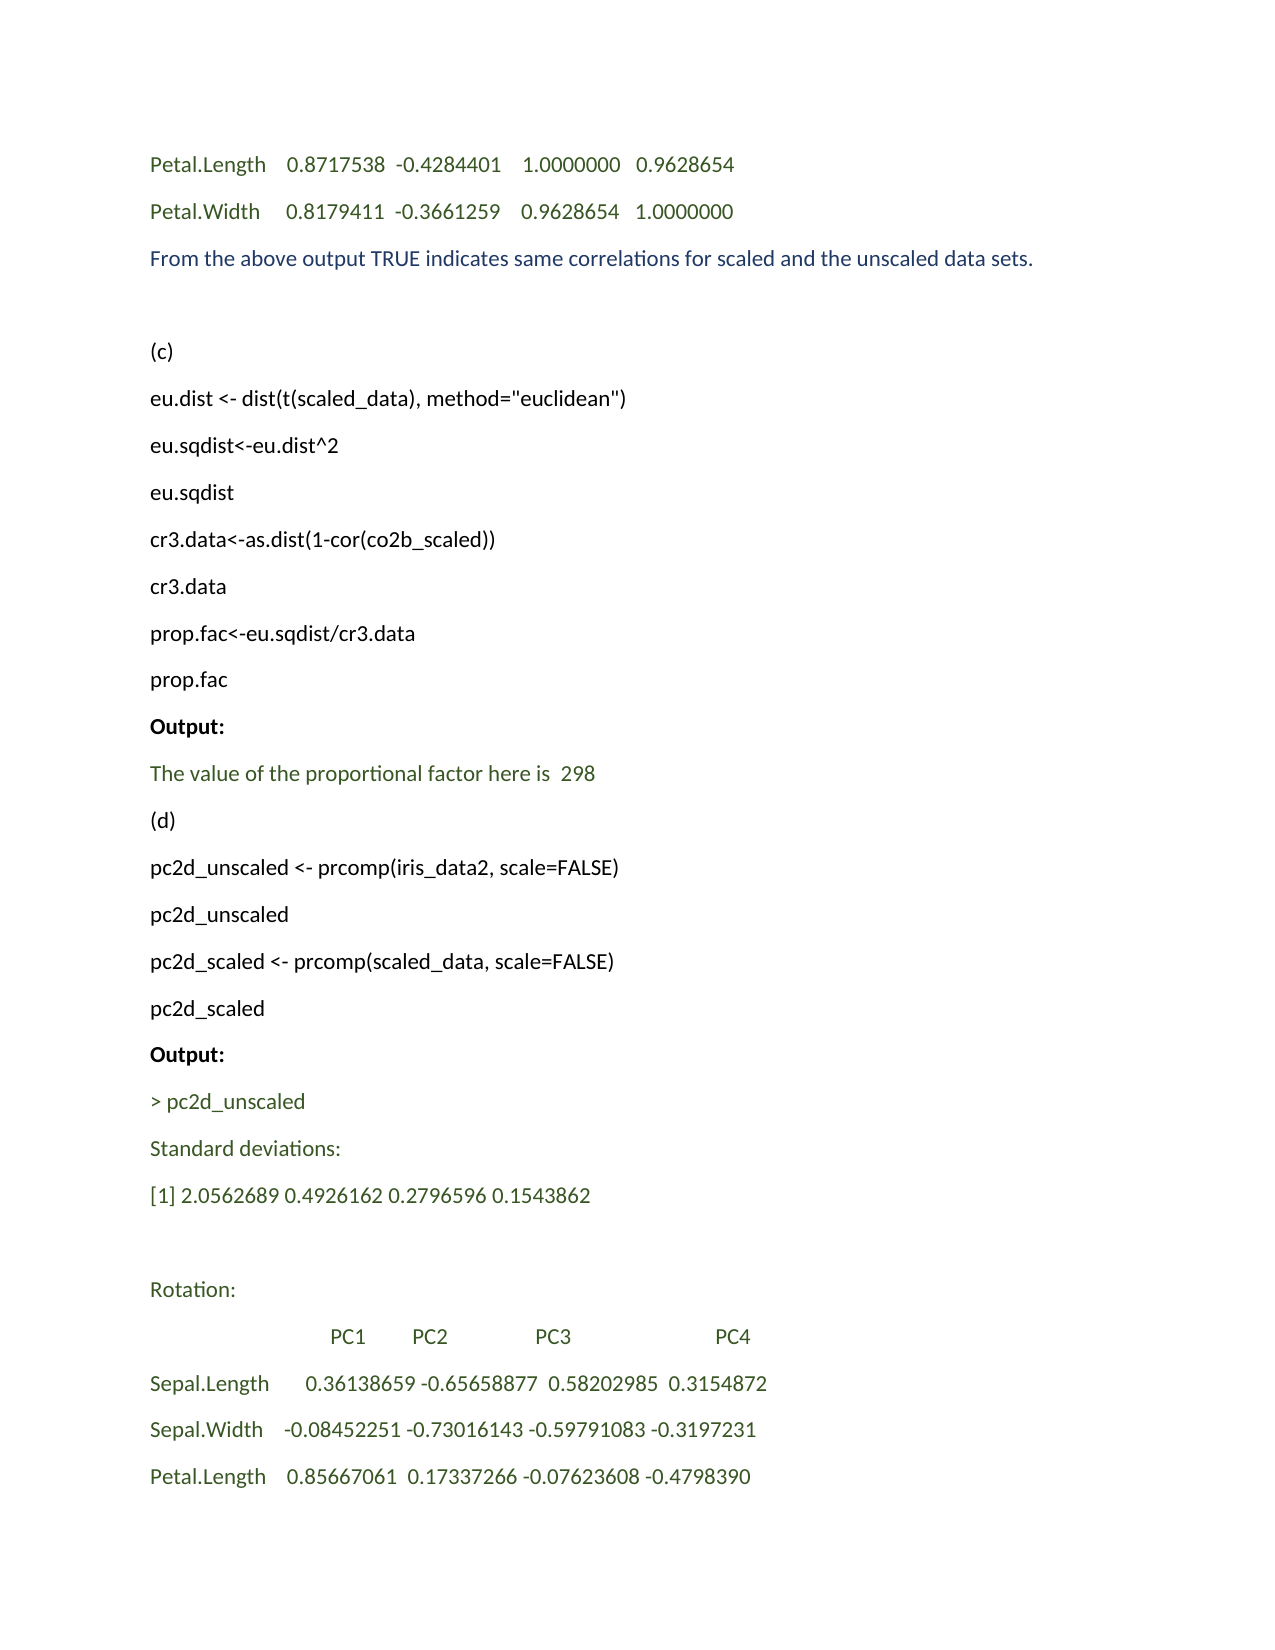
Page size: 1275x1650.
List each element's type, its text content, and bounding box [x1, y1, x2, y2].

text > pc2d_unscaled [150, 1087, 1125, 1116]
text The value of the proportional factor here is 298 [150, 759, 1125, 787]
text pc2d_scaled [150, 994, 1125, 1022]
text (c) [150, 337, 1125, 366]
text pc2d_unscaled <- prcomp(iris_data2, scale=FALSE) [150, 853, 1125, 881]
text Petal.Width 0.8179411 -0.3661259 0.9628654 1.0000000 [150, 197, 1125, 225]
text Sepal.Length 0.36138659 -0.65658877 0.58202985 0.3154872 [150, 1369, 1125, 1397]
text [1] 2.0562689 0.4926162 0.2796596 0.1543862 [150, 1181, 1125, 1209]
text pc2d_scaled <- prcomp(scaled_data, scale=FALSE) [150, 947, 1125, 975]
text cr3.data<-as.dist(1-cor(co2b_scaled)) [150, 525, 1125, 553]
text eu.sqdist<-eu.dist^2 [150, 431, 1125, 459]
text pc2d_unscaled [150, 900, 1125, 928]
text eu.sqdist [150, 478, 1125, 506]
text prop.fac<-eu.sqdist/cr3.data [150, 619, 1125, 647]
text Petal.Length 0.8717538 -0.4284401 1.0000000 0.9628654 [150, 150, 1125, 178]
text Standard deviations: [150, 1134, 1125, 1162]
text (d) [150, 806, 1125, 834]
text cr3.data [150, 572, 1125, 600]
text prop.fac [150, 666, 1125, 694]
text Petal.Length 0.85667061 0.17337266 -0.07623608 -0.4798390 [150, 1462, 1125, 1491]
text Rotation: [150, 1275, 1125, 1303]
text Output: [150, 1041, 1125, 1069]
text Output: [150, 712, 1125, 741]
text Sepal.Width -0.08452251 -0.73016143 -0.59791083 -0.3197231 [150, 1416, 1125, 1444]
text PC1 PC2 PC3 PC4 [150, 1322, 1125, 1350]
text From the above output TRUE indicates same correlations for scaled and the unscaled data sets. [150, 244, 1125, 272]
text eu.dist <- dist(t(scaled_data), method="euclidean") [150, 384, 1125, 412]
